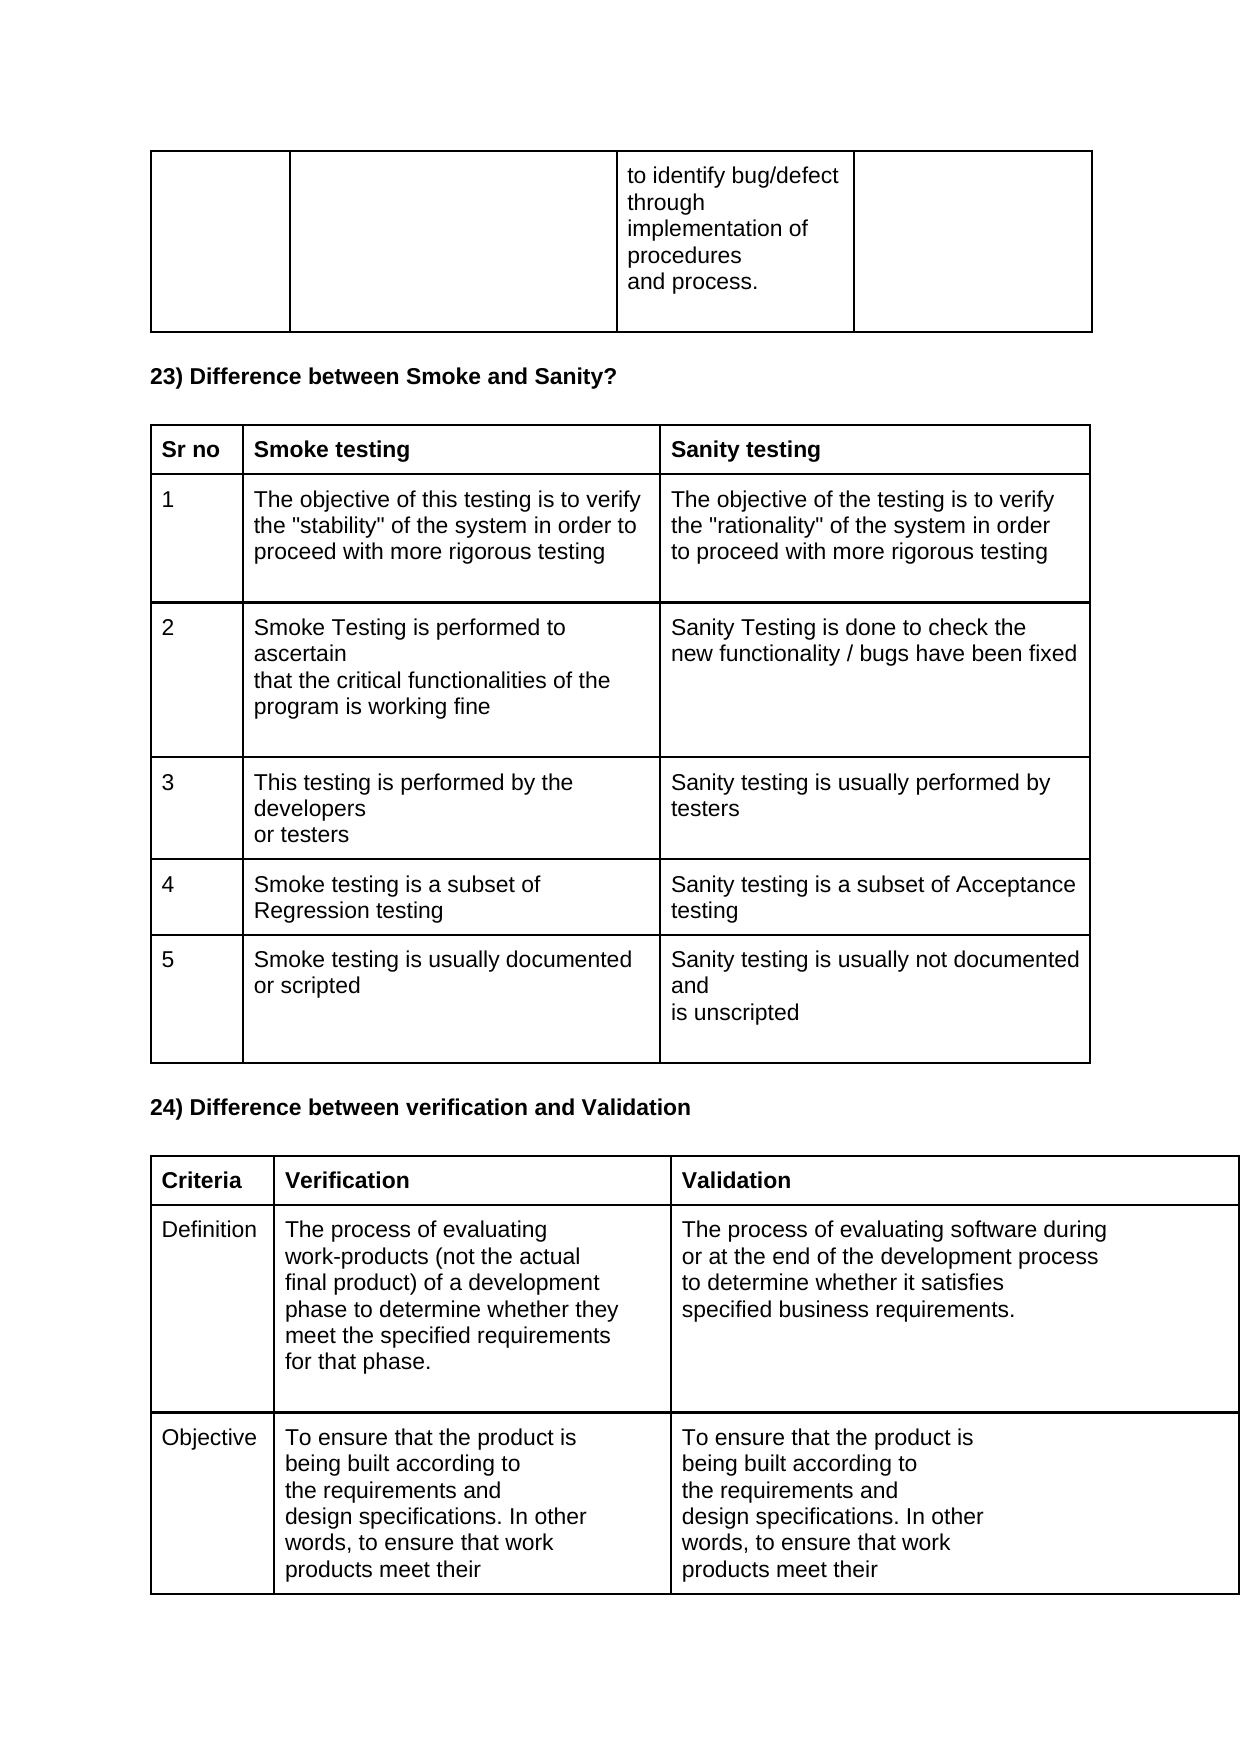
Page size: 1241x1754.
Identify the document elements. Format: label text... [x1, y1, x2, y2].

table_cell 5 [152, 936, 242, 1062]
table_cell Smoke testing is a subset of Regression testing [244, 860, 659, 934]
table_cell Sanity Testing is done to check the new functionality / bugs have been fixed [661, 604, 1089, 756]
table_cell Smoke Testing is performed to ascertain that the critical functionalities of the program is working fine [244, 604, 659, 756]
text 23) Difference between Smoke and Sanity? [150, 363, 1090, 390]
table_cell Sanity testing is usually performed by testers [661, 758, 1089, 858]
table_cell 4 [152, 152, 289, 331]
table_header Verification [275, 1157, 670, 1204]
table_cell The objective of this testing is to verify the "stability" of the system in order to proceed with more rigorous testing [244, 475, 659, 601]
table_cell Sanity testing is usually not documented and is unscripted [661, 936, 1089, 1062]
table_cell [672, 1414, 1238, 1592]
table_cell Smoke testing is usually documented or scripted [244, 936, 659, 1062]
table_cell 3 [152, 758, 242, 858]
table_cell The process of evaluating work-products (not the actual final product) of a development phase to determine whether they meet the specified requirements for that phase. [275, 1206, 670, 1411]
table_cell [275, 1414, 670, 1592]
table_cell This testing is performed by the developers or testers [244, 758, 659, 858]
text 24) Difference between verification and Validation [150, 1094, 1090, 1121]
table_cell The objective of the testing is to verify the "rationality" of the system in order to proceed with more rigorous testing [661, 475, 1089, 601]
table_header Sr no [152, 426, 242, 473]
table_header Sanity testing [661, 426, 1089, 473]
table_cell The process of evaluating software during or at the end of the development process to determine whether it satisfies specified business requirements. [672, 1206, 1238, 1411]
table_cell Objective [152, 1414, 273, 1592]
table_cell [618, 152, 853, 331]
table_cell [855, 152, 1091, 331]
table_cell Sanity testing is a subset of Acceptance testing [661, 860, 1089, 934]
table_cell 1 [152, 475, 242, 601]
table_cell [291, 152, 616, 331]
table_cell 2 [152, 604, 242, 756]
table_header Validation [672, 1157, 1238, 1204]
table_cell Definition [152, 1206, 273, 1411]
table_cell 4 [152, 860, 242, 934]
table_header Smoke testing [244, 426, 659, 473]
table_header Criteria [152, 1157, 273, 1204]
